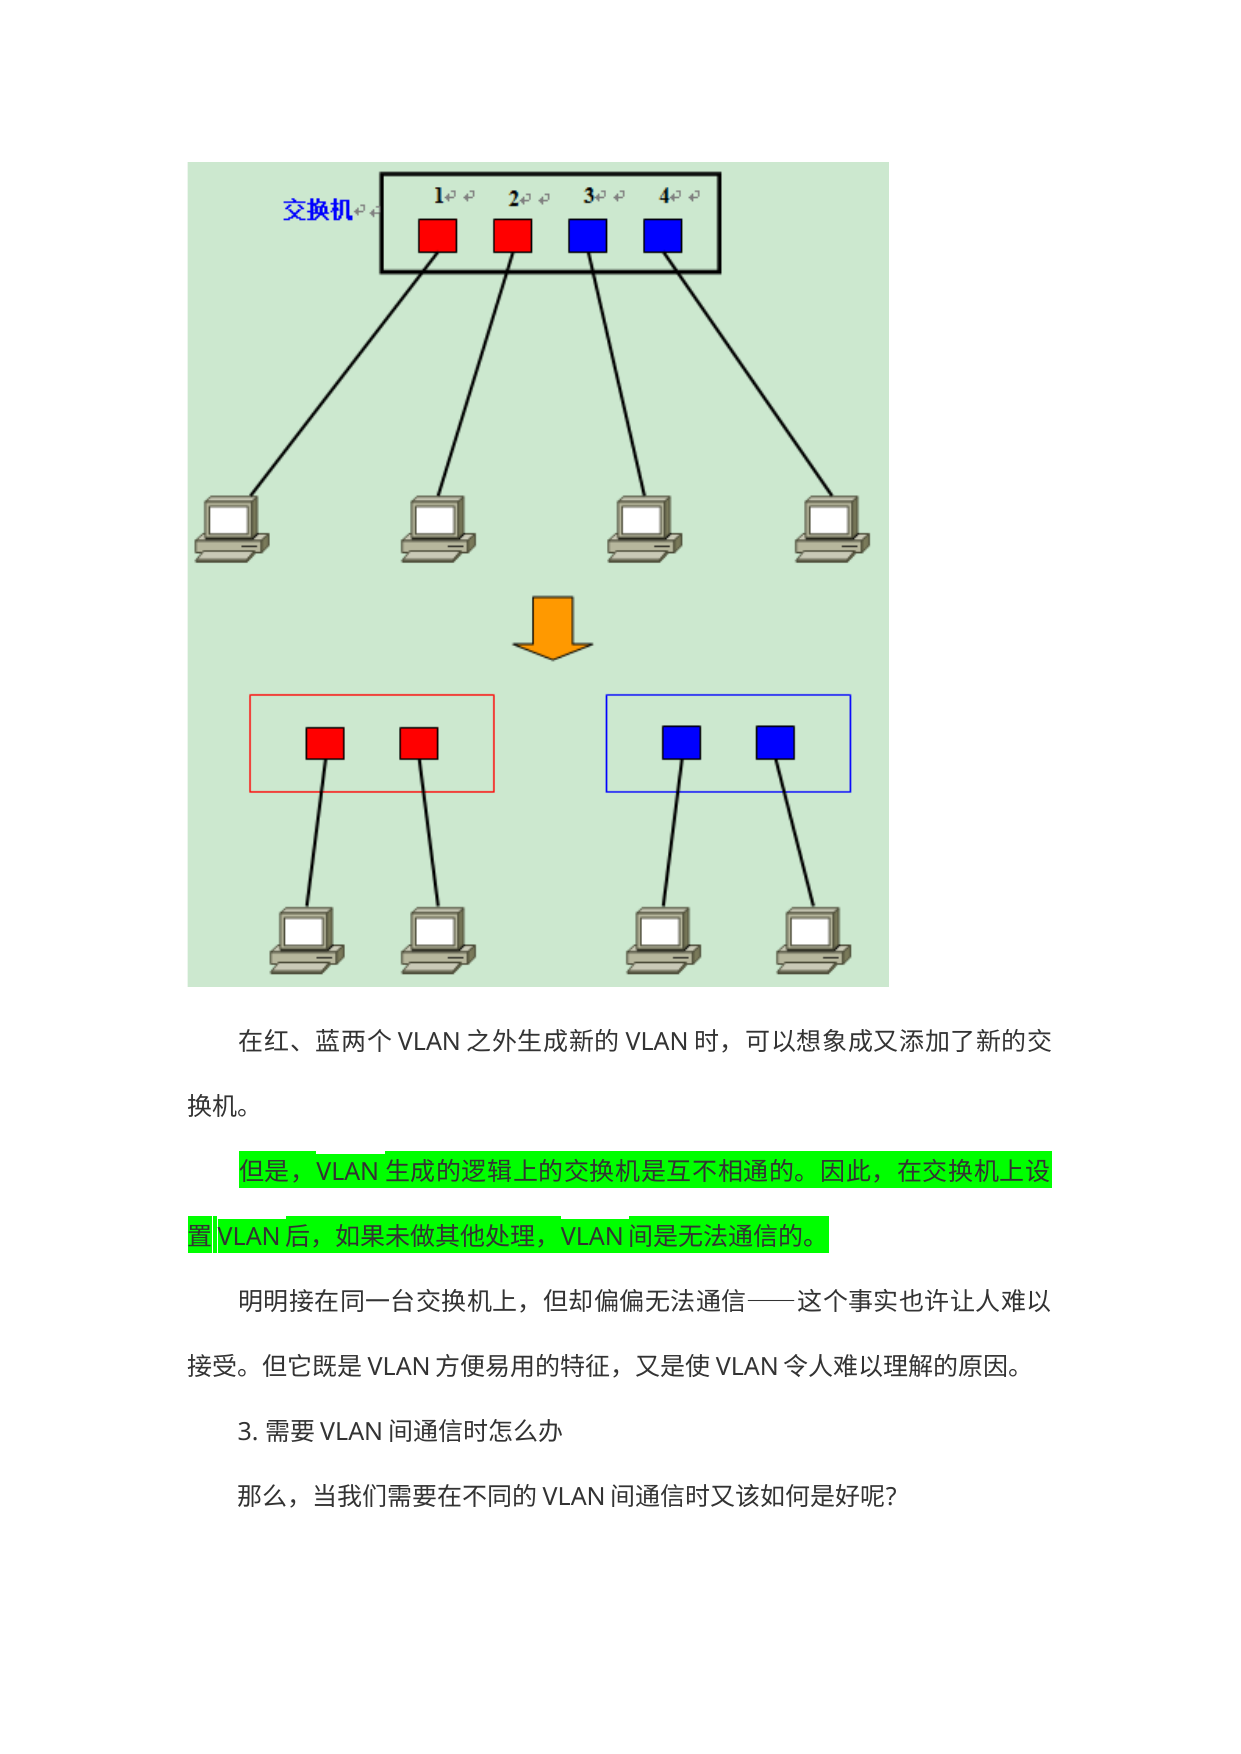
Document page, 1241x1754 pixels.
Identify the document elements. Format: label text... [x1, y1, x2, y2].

text 那么，当我们需要在不同的VLAN间通信时又该如何是好呢? [187, 1462, 1053, 1527]
picture [187, 162, 889, 987]
text 但是，VLAN生成的逻辑上的交换机是互不相通的。因此，在交换机上设置VLAN后，如果未做其他处理，VLAN间是无法通信的。 [187, 1137, 1053, 1267]
text 3. 需要VLAN间通信时怎么办 [187, 1397, 1053, 1462]
text 在红、蓝两个VLAN之外生成新的VLAN时，可以想象成又添加了新的交换机。 [187, 1007, 1053, 1137]
text 明明接在同一台交换机上，但却偏偏无法通信——这个事实也许让人难以接受。但它既是VLAN方便易用的特征，又是使VLAN令人难以理解的原因。 [187, 1267, 1053, 1397]
